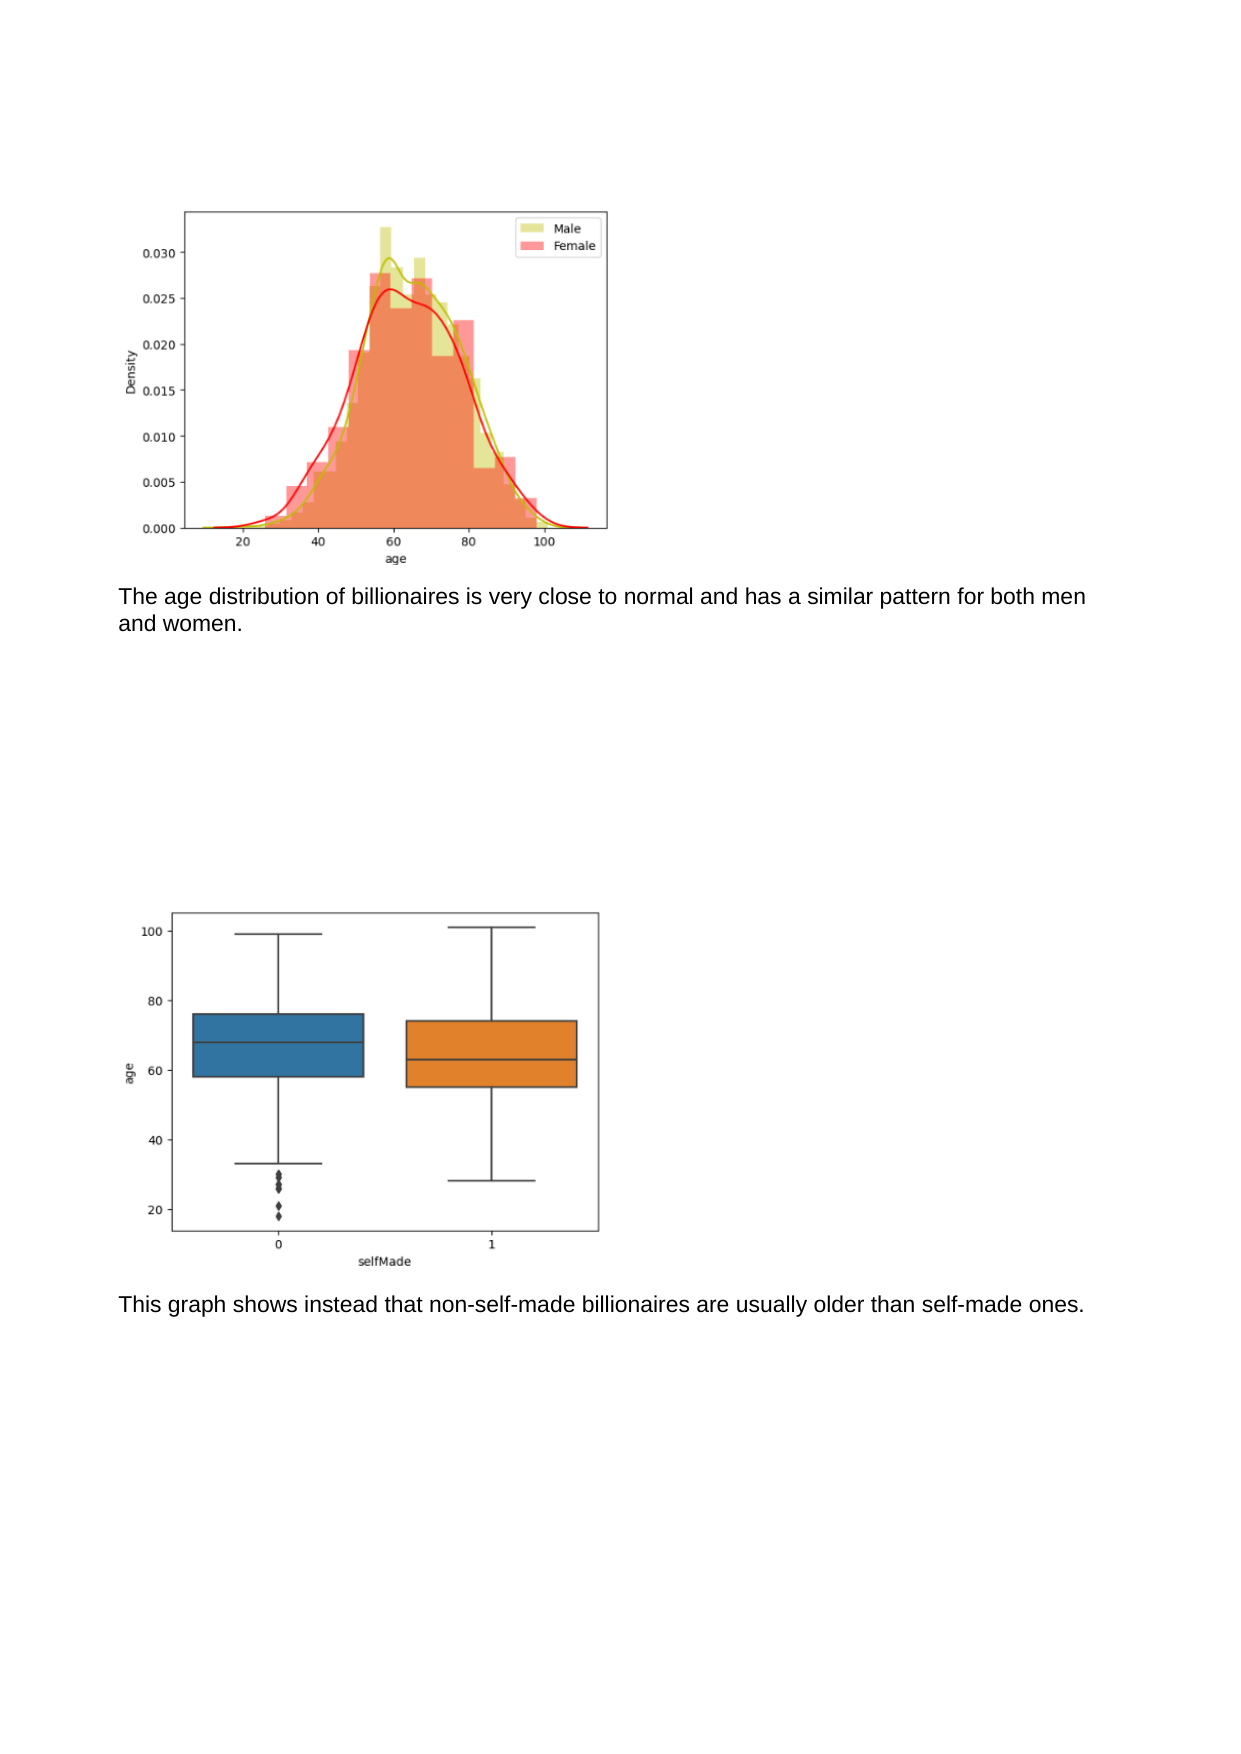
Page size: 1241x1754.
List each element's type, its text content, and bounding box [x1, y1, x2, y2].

text This graph shows instead that non-self-made billionaires are usually older than self-made ones. [118, 1291, 1122, 1317]
text The age distribution of billionaires is very close to normal and has a similar pattern for both men and women. [118, 583, 1122, 636]
picture [118, 208, 609, 565]
picture [118, 907, 608, 1272]
